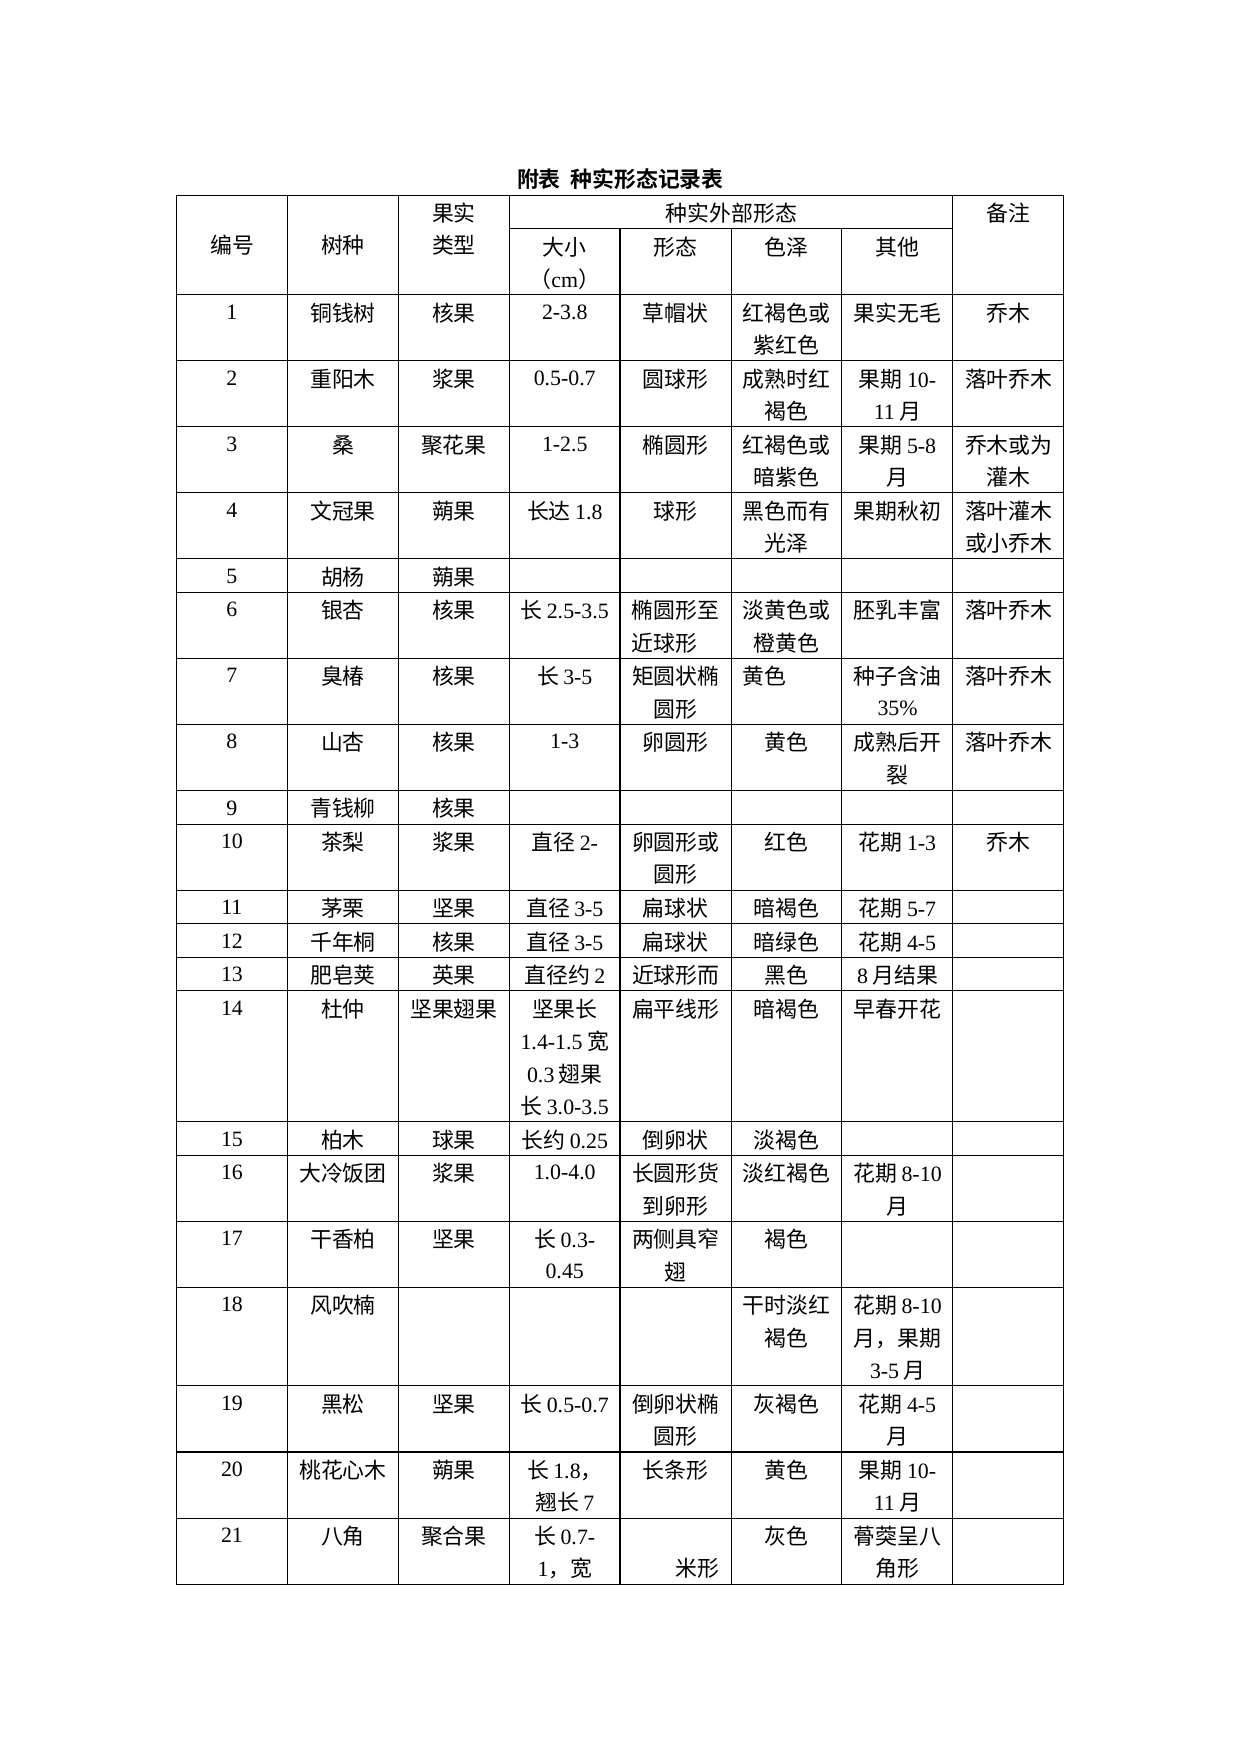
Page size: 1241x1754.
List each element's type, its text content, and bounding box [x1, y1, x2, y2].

table_cell 19 [177, 1386, 287, 1451]
table_cell [953, 791, 1063, 823]
table_cell 花期8-10月，果期3-5月 [842, 1288, 952, 1385]
table_cell 杜仲 [288, 991, 398, 1121]
table_cell 直径3-5 [510, 924, 619, 957]
table_cell 青钱柳 [288, 791, 398, 823]
table_cell 蒴果 [399, 493, 509, 558]
table_cell 淡黄色或橙黄色 [732, 593, 841, 658]
table_cell 长达1.8 [510, 493, 619, 558]
table_cell 重阳木 [288, 361, 398, 426]
table_cell [842, 791, 952, 823]
table_cell 2-3.8 [510, 295, 619, 360]
table_cell 黄色 [732, 1453, 841, 1517]
table_cell 7 [177, 659, 287, 724]
table_cell 18 [177, 1288, 287, 1385]
table_cell 米形 [621, 1519, 731, 1583]
table_cell 聚花果 [399, 427, 509, 492]
table_cell [842, 1122, 952, 1155]
table_cell 1-2.5 [510, 427, 619, 492]
table_cell 茅栗 [288, 891, 398, 923]
table_cell 10 [177, 825, 287, 889]
table_cell 灰褐色 [732, 1386, 841, 1451]
table_cell 坚果长1.4-1.5宽0.3翅果长3.0-3.5 [510, 991, 619, 1121]
table_cell 花期1-3 [842, 825, 952, 889]
table_cell 暗绿色 [732, 924, 841, 957]
table_cell 长2.5-3.5 [510, 593, 619, 658]
table_cell 黑松 [288, 1386, 398, 1451]
table_cell 肥皂荚 [288, 958, 398, 990]
text 附表 种实形态记录表 [187, 162, 1053, 194]
table_header 备注 [953, 196, 1063, 294]
table_cell 17 [177, 1222, 287, 1287]
table_cell [732, 791, 841, 823]
table_cell 蒴果 [399, 559, 509, 592]
table_cell 八角 [288, 1519, 398, 1583]
table_cell 大小（cm） [510, 229, 619, 294]
table_cell 成熟时红褐色 [732, 361, 841, 426]
table_cell 文冠果 [288, 493, 398, 558]
table_cell [953, 991, 1063, 1121]
table_header 树种 [288, 196, 398, 294]
table_cell 坚果 [399, 1222, 509, 1287]
table_cell 4 [177, 493, 287, 558]
table_cell [842, 559, 952, 592]
table_cell [399, 1288, 509, 1385]
table_cell 21 [177, 1519, 287, 1583]
table_cell 乔木或为灌木 [953, 427, 1063, 492]
table_cell 球果 [399, 1122, 509, 1155]
table_cell 干香柏 [288, 1222, 398, 1287]
table_cell 成熟后开裂 [842, 725, 952, 790]
table_cell [953, 1156, 1063, 1221]
table_cell 扁球状 [621, 891, 731, 923]
table_cell 种子含油35% [842, 659, 952, 724]
table_cell 椭圆形 [621, 427, 731, 492]
table_cell 1 [177, 295, 287, 360]
table_cell 浆果 [399, 825, 509, 889]
table_cell [953, 1519, 1063, 1583]
table_cell 浆果 [399, 1156, 509, 1221]
table_cell [732, 559, 841, 592]
table_cell 长3-5 [510, 659, 619, 724]
table_cell 2 [177, 361, 287, 426]
table_cell 褐色 [732, 1222, 841, 1287]
table_cell 12 [177, 924, 287, 957]
table_cell [621, 1288, 731, 1385]
table_cell 花期4-5 [842, 924, 952, 957]
table_cell 果期秋初 [842, 493, 952, 558]
table_cell [953, 559, 1063, 592]
table_cell 长约0.25 [510, 1122, 619, 1155]
table_cell 落叶乔木 [953, 361, 1063, 426]
table_cell 核果 [399, 791, 509, 823]
table_cell 淡红褐色 [732, 1156, 841, 1221]
table_cell 果期10-11月 [842, 1453, 952, 1517]
table_header 编号 [177, 196, 287, 294]
table_cell 花期5-7 [842, 891, 952, 923]
table_cell 椭圆形至近球形 [621, 593, 731, 658]
table_cell 核果 [399, 593, 509, 658]
table_cell [953, 1222, 1063, 1287]
table_cell 核果 [399, 295, 509, 360]
table_cell [510, 559, 619, 592]
table_cell 8 [177, 725, 287, 790]
table_header 果实 类型 [399, 196, 509, 294]
table_cell [953, 1453, 1063, 1517]
table_cell 核果 [399, 659, 509, 724]
table_cell 风吹楠 [288, 1288, 398, 1385]
table_cell 银杏 [288, 593, 398, 658]
table_cell [621, 791, 731, 823]
table_cell 茶梨 [288, 825, 398, 889]
table_cell 浆果 [399, 361, 509, 426]
table_cell 果实无毛 [842, 295, 952, 360]
table_cell 淡褐色 [732, 1122, 841, 1155]
table_cell 落叶乔木 [953, 593, 1063, 658]
table_cell 暗褐色 [732, 891, 841, 923]
table_cell 桃花心木 [288, 1453, 398, 1517]
table_cell [510, 1288, 619, 1385]
table_cell 落叶乔木 [953, 659, 1063, 724]
table_cell 卵圆形 [621, 725, 731, 790]
table_cell 圆球形 [621, 361, 731, 426]
table_cell 长圆形货到卵形 [621, 1156, 731, 1221]
table_cell 乔木 [953, 825, 1063, 889]
table_cell 两侧具窄翅 [621, 1222, 731, 1287]
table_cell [510, 1519, 619, 1583]
table_cell 球形 [621, 493, 731, 558]
table_header 种实外部形态 [510, 196, 952, 228]
table_cell 长条形 [621, 1453, 731, 1517]
table_cell 山杏 [288, 725, 398, 790]
table_cell 暗褐色 [732, 991, 841, 1121]
table_cell 大冷饭团 [288, 1156, 398, 1221]
table_cell [953, 1386, 1063, 1451]
table_cell 果期5-8月 [842, 427, 952, 492]
table_cell 黑色 [732, 958, 841, 990]
table_cell [953, 958, 1063, 990]
table_cell 6 [177, 593, 287, 658]
table_cell 3 [177, 427, 287, 492]
table_cell 16 [177, 1156, 287, 1221]
table_cell 长0.3-0.45 [510, 1222, 619, 1287]
table_cell 蓇葖呈八角形 [842, 1519, 952, 1583]
table_cell 1.0-4.0 [510, 1156, 619, 1221]
table_cell 15 [177, 1122, 287, 1155]
table_cell 色泽 [732, 229, 841, 294]
table_cell 11 [177, 891, 287, 923]
table_cell 红色 [732, 825, 841, 889]
table_cell 胡杨 [288, 559, 398, 592]
table_cell 干时淡红褐色 [732, 1288, 841, 1385]
table_cell 铜钱树 [288, 295, 398, 360]
table_cell 形态 [621, 229, 731, 294]
table_cell 乔木 [953, 295, 1063, 360]
table_cell 9 [177, 791, 287, 823]
table_cell 近球形而 [621, 958, 731, 990]
table_cell 0.5-0.7 [510, 361, 619, 426]
table_cell 矩圆状椭圆形 [621, 659, 731, 724]
table_cell 其他 [842, 229, 952, 294]
table_cell 落叶乔木 [953, 725, 1063, 790]
table_cell 直径3-5 [510, 891, 619, 923]
table_cell 胚乳丰富 [842, 593, 952, 658]
table_cell 千年桐 [288, 924, 398, 957]
table_cell [842, 1222, 952, 1287]
table_cell [621, 559, 731, 592]
table_cell 早春开花 [842, 991, 952, 1121]
table_cell 长0.5-0.7 [510, 1386, 619, 1451]
table_cell 卵圆形或圆形 [621, 825, 731, 889]
table_cell 果期10-11月 [842, 361, 952, 426]
table_cell 花期8-10月 [842, 1156, 952, 1221]
table_cell 扁平线形 [621, 991, 731, 1121]
table_cell [953, 1288, 1063, 1385]
table_cell 红褐色或紫红色 [732, 295, 841, 360]
table_cell 倒卵状椭圆形 [621, 1386, 731, 1451]
table_cell 1-3 [510, 725, 619, 790]
table_cell 13 [177, 958, 287, 990]
table_cell 黑色而有光泽 [732, 493, 841, 558]
table_cell 坚果 [399, 891, 509, 923]
table_cell 聚合果 [399, 1519, 509, 1583]
table_cell 14 [177, 991, 287, 1121]
table_cell 臭椿 [288, 659, 398, 724]
table_cell 核果 [399, 924, 509, 957]
table_cell [953, 1122, 1063, 1155]
table_cell [510, 791, 619, 823]
table_cell 长1.8，翘长7 [510, 1453, 619, 1517]
table_cell 扁球状 [621, 924, 731, 957]
table_cell 核果 [399, 725, 509, 790]
table_cell 坚果翅果 [399, 991, 509, 1121]
table_cell 坚果 [399, 1386, 509, 1451]
table_cell 黄色 [732, 725, 841, 790]
table_cell 红褐色或暗紫色 [732, 427, 841, 492]
table_cell 落叶灌木或小乔木 [953, 493, 1063, 558]
table_cell 20 [177, 1453, 287, 1517]
table_cell 蒴果 [399, 1453, 509, 1517]
table_cell [953, 924, 1063, 957]
table_cell 花期4-5月 [842, 1386, 952, 1451]
table_cell 倒卵状 [621, 1122, 731, 1155]
table_cell 桑 [288, 427, 398, 492]
table_cell [953, 891, 1063, 923]
table_cell 英果 [399, 958, 509, 990]
table_cell 柏木 [288, 1122, 398, 1155]
table_cell 黄色 [732, 659, 841, 724]
table_cell 直径约2 [510, 958, 619, 990]
table_cell 直径2- [510, 825, 619, 889]
table_cell 5 [177, 559, 287, 592]
table_cell 8月结果 [842, 958, 952, 990]
table_cell 草帽状 [621, 295, 731, 360]
table_cell 灰色 [732, 1519, 841, 1583]
